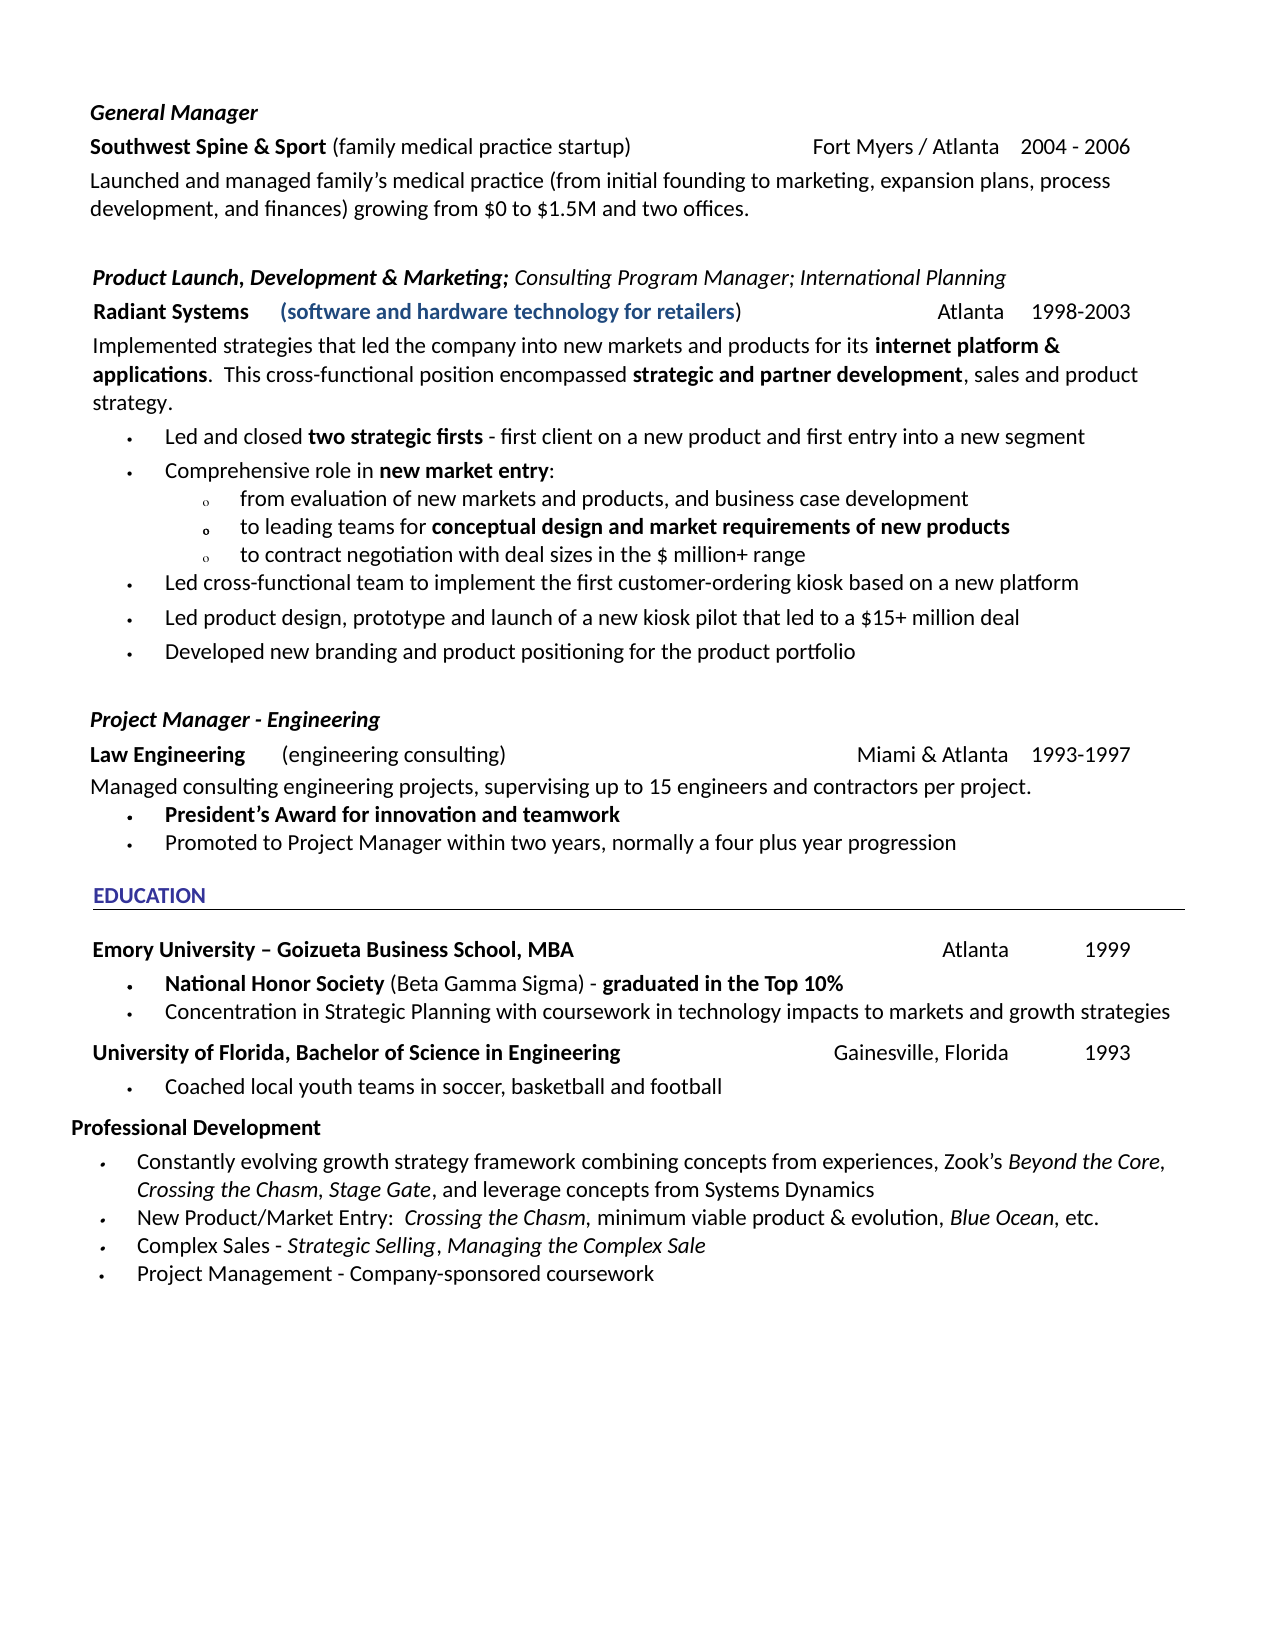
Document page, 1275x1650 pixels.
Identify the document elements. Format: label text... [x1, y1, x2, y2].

list to contract negotiation with deal sizes in the $ million+ range [202, 540, 1185, 568]
text Launched and managed family’s medical practice (from initial founding to marketing, expansion plans, process development, and finances) growing from $0 to $1.5M and two offices. [90, 167, 1185, 223]
list National Honor Society (Beta Gamma Sigma) - graduated in the Top 10% [127, 969, 1185, 997]
list Complex Sales - Strategic Selling, Managing the Complex Sale [99, 1231, 1185, 1259]
list Led product design, prototype and launch of a new kiosk pilot that led to a $15+ million deal [127, 603, 1185, 631]
list Constantly evolving growth strategy framework combining concepts from experiences, Zook’s Beyond the Core, Crossing the Chasm, Stage Gate, and leverage concepts from Systems Dynamics [99, 1147, 1185, 1203]
text Radiant Systems (software and hardware technology for retailers) Atlanta 1998-2003 [93, 297, 1185, 325]
text Project Manager - Engineering [90, 705, 1185, 733]
list Concentration in Strategic Planning with coursework in technology impacts to markets and growth strategies [127, 997, 1185, 1025]
text EDUCATION [93, 881, 1185, 909]
text University of Florida, Bachelor of Science in Engineering Gainesville, Florida 1993 [92, 1038, 1185, 1066]
list Developed new branding and product positioning for the product portfolio [127, 637, 1185, 665]
text Professional Development [71, 1113, 1185, 1141]
list to leading teams for conceptual design and market requirements of new products [202, 512, 1185, 540]
list Coached local youth teams in soccer, basketball and football [127, 1072, 1185, 1100]
list President’s Award for innovation and teamwork [127, 800, 1185, 828]
list Led cross-functional team to implement the first customer-ordering kiosk based on a new platform [127, 568, 1185, 596]
text Emory University – Goizueta Business School, MBA Atlanta 1999 [92, 935, 1185, 963]
text Southwest Spine & Sport (family medical practice startup) Fort Myers / Atlanta 2004 - 2006 [90, 132, 1185, 160]
text Implemented strategies that led the company into new markets and products for its internet platform & applications. This cross-functional position encompassed strategic and partner development, sales and product strategy. [92, 332, 1185, 416]
list Comprehensive role in new market entry: [127, 456, 1185, 484]
text General Manager [90, 98, 1185, 126]
list Led and closed two strategic firsts - first client on a new product and first entry into a new segment [127, 422, 1185, 450]
list Promoted to Project Manager within two years, normally a four plus year progression [127, 828, 1185, 856]
list from evaluation of new markets and products, and business case development [202, 484, 1185, 512]
list New Product/Market Entry: Crossing the Chasm, minimum viable product & evolution, Blue Ocean, etc. [99, 1203, 1185, 1231]
text Product Launch, Development & Marketing; Consulting Program Manager; International Planning [92, 263, 1185, 291]
text Managed consulting engineering projects, supervising up to 15 engineers and contractors per project. [90, 772, 1185, 800]
list Project Management - Company-sponsored coursework [99, 1259, 1185, 1287]
text Law Engineering (engineering consulting) Miami & Atlanta 1993-1997 [90, 740, 1185, 768]
